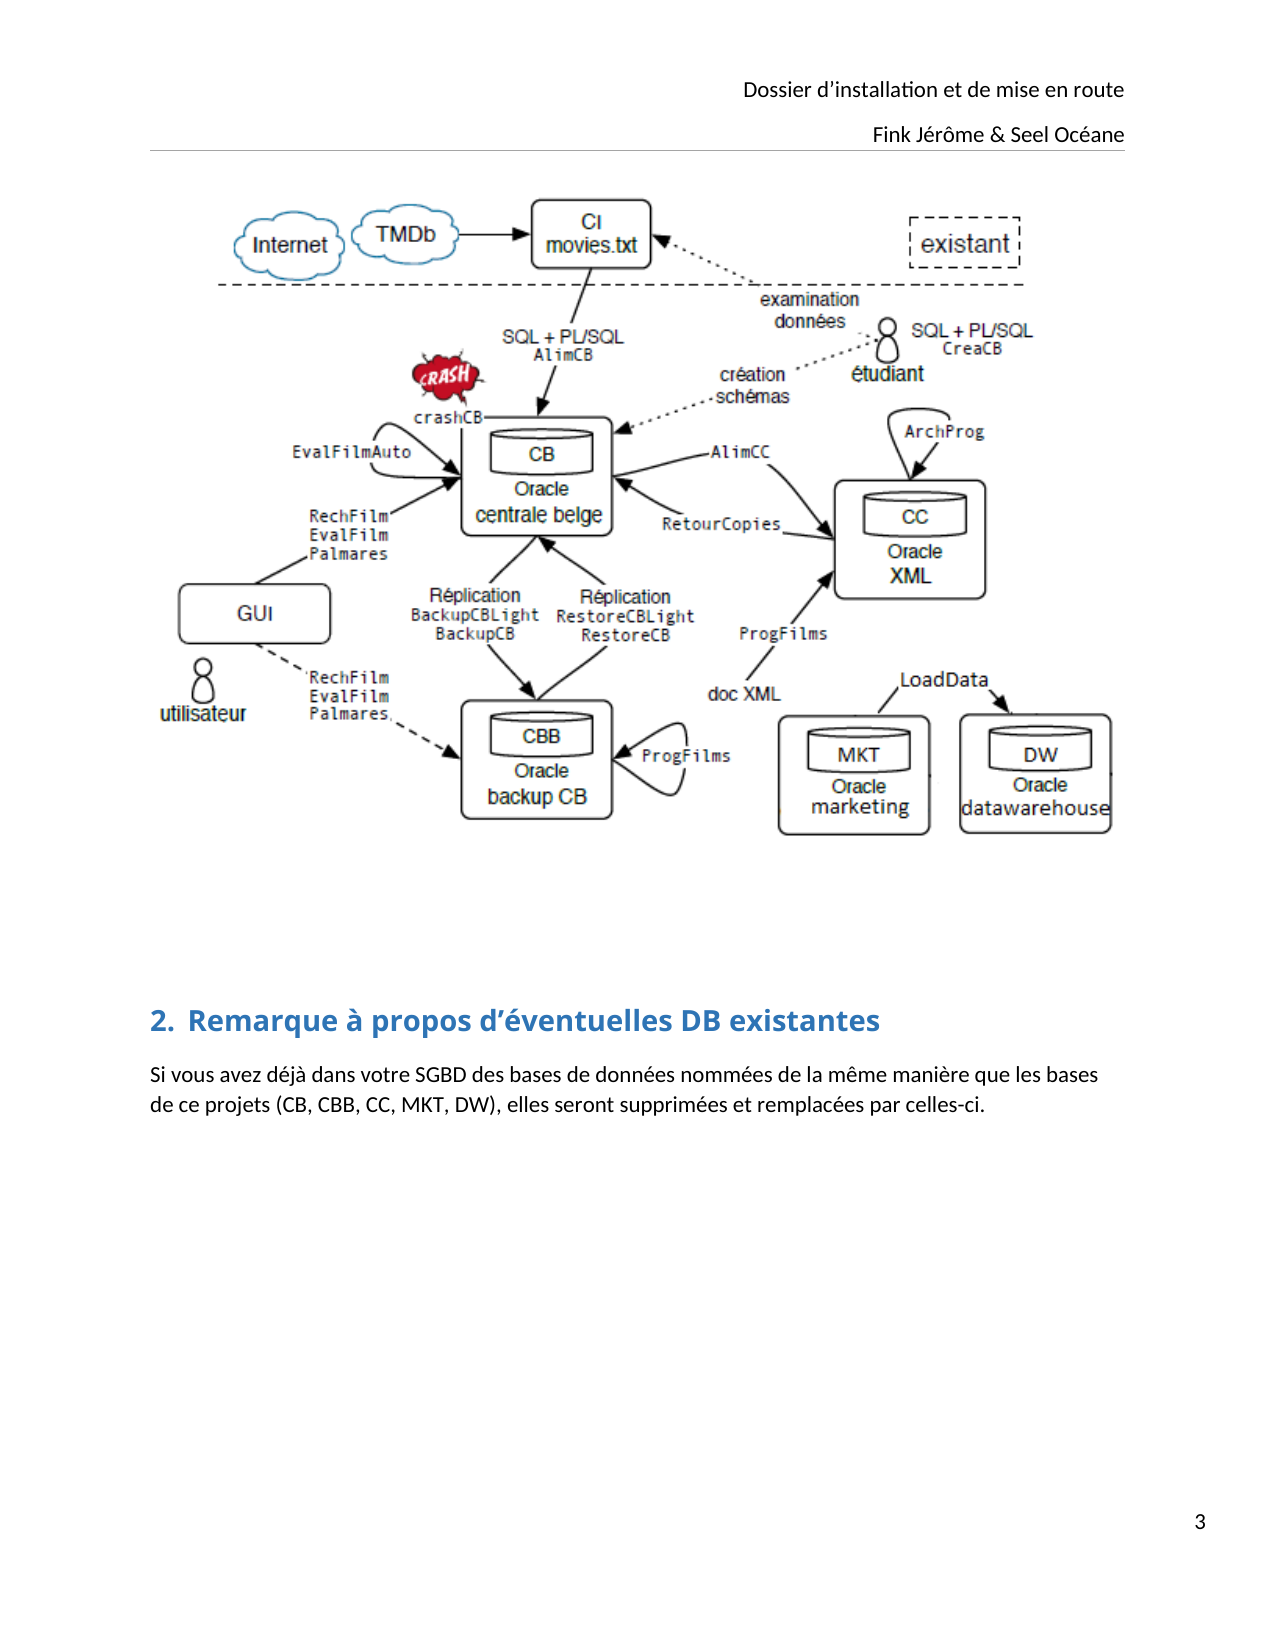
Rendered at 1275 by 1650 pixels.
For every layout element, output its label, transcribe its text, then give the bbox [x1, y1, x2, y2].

picture [156, 195, 1119, 842]
text Si vous avez déjà dans votre SGBD des bases de données nommées de la même manière que les bases de ce projets (CB, CBB, CC, MKT, DW), elles seront supprimées et remplacées par celles-ci. [150, 1060, 1125, 1118]
list Remarque à propos d’éventuelles DB existantes [150, 1001, 1125, 1040]
